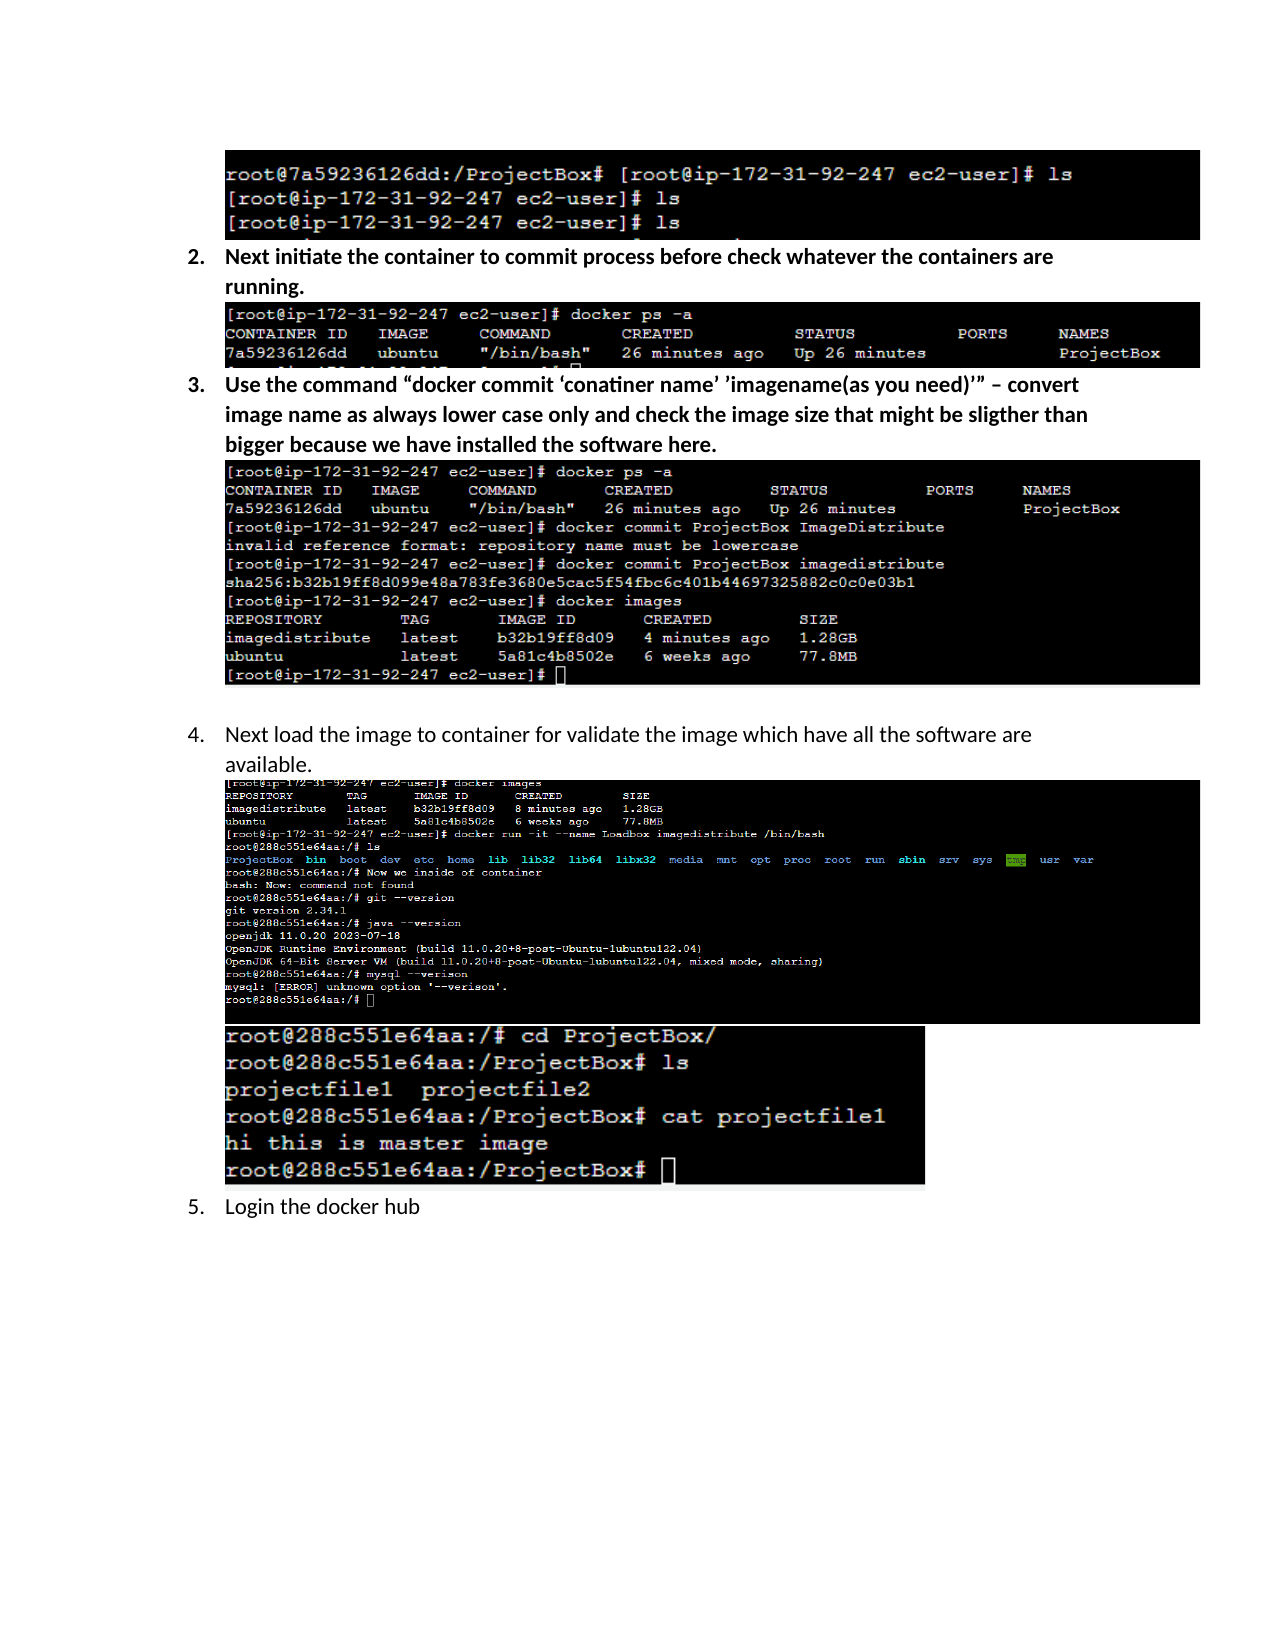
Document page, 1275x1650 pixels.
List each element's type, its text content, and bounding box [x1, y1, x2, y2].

picture [225, 1026, 926, 1191]
list Use the command “docker commit ‘conatiner name’ ’imagename(as you need)’” – convert image name as always lower case only and check the image size that might be sligther than bigger because we have installed the software here. [187, 370, 1125, 458]
list Next load the image to container for validate the image which have all the software are available. [187, 720, 1125, 778]
list Next initiate the container to commit process before check whatever the containers are running. [187, 242, 1125, 300]
picture [225, 780, 1200, 1024]
picture [225, 460, 1200, 688]
picture [225, 302, 1200, 368]
picture [225, 150, 1200, 240]
list Login the docker hub [187, 1192, 1125, 1220]
